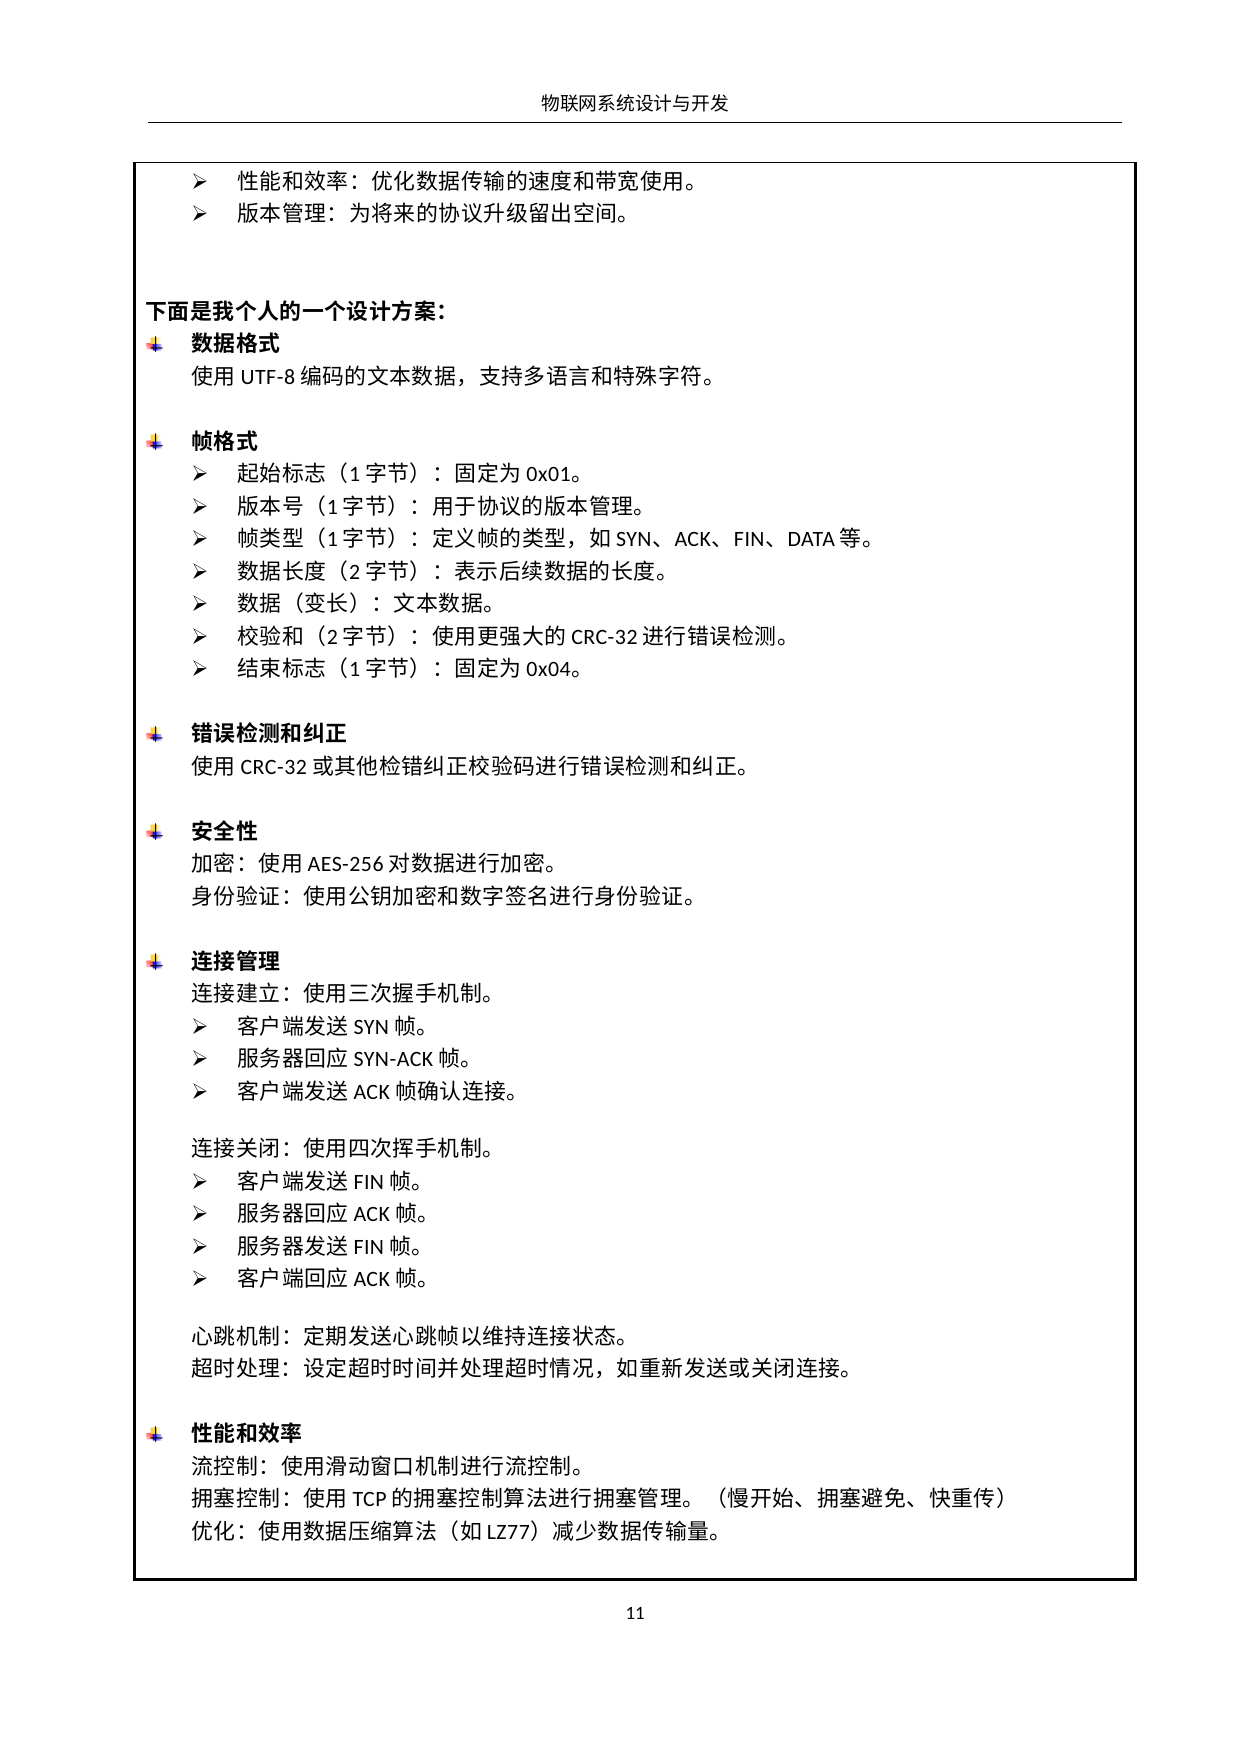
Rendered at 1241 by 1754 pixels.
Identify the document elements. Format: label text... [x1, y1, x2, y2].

picture [146, 432, 163, 450]
picture [146, 952, 163, 970]
picture [146, 1425, 163, 1442]
picture [146, 822, 163, 840]
picture [146, 335, 163, 352]
picture [146, 725, 163, 742]
